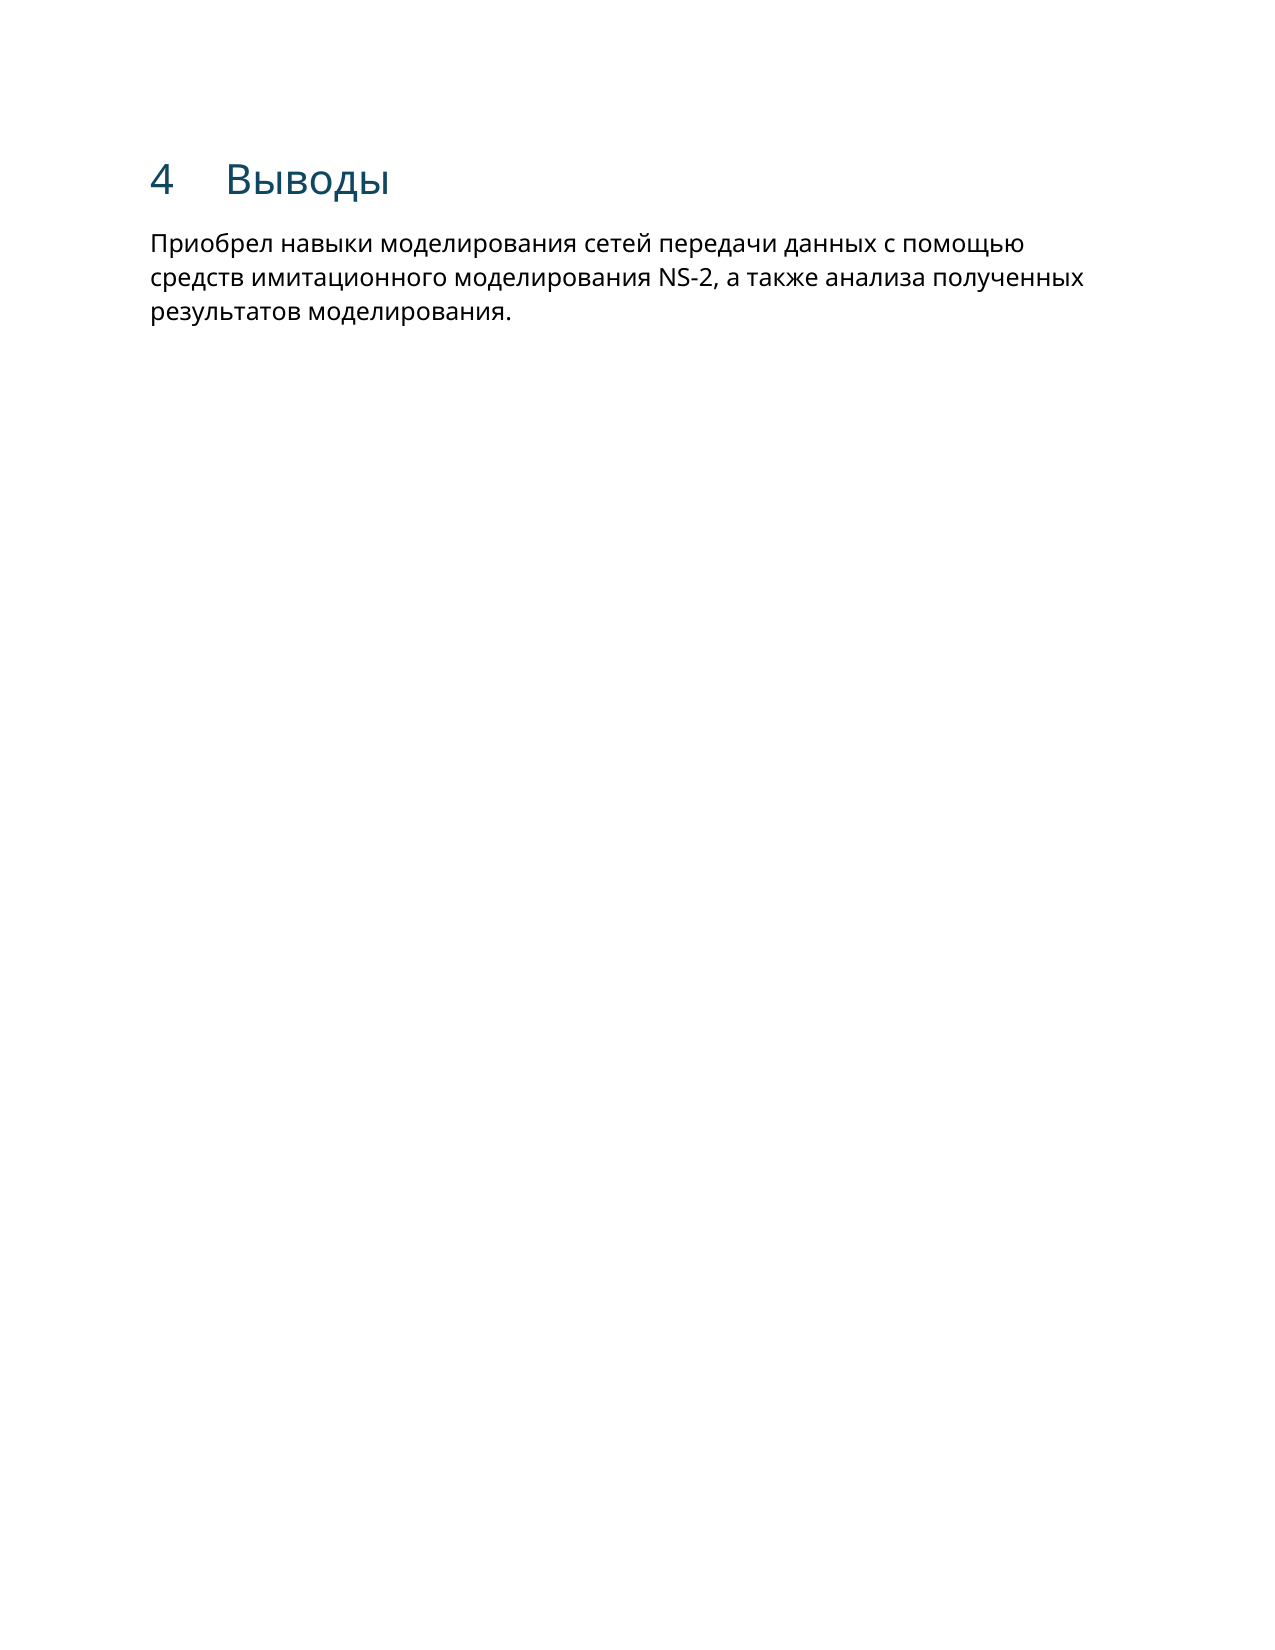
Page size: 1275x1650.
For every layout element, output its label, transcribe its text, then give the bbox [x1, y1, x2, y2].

text Приобрел навыки моделирования сетей передачи данных с помощью средств имитационного моделирования NS-2, а также анализа полученных результатов моделирования. [150, 226, 1125, 328]
subtitle 4 Выводы [150, 150, 1125, 207]
